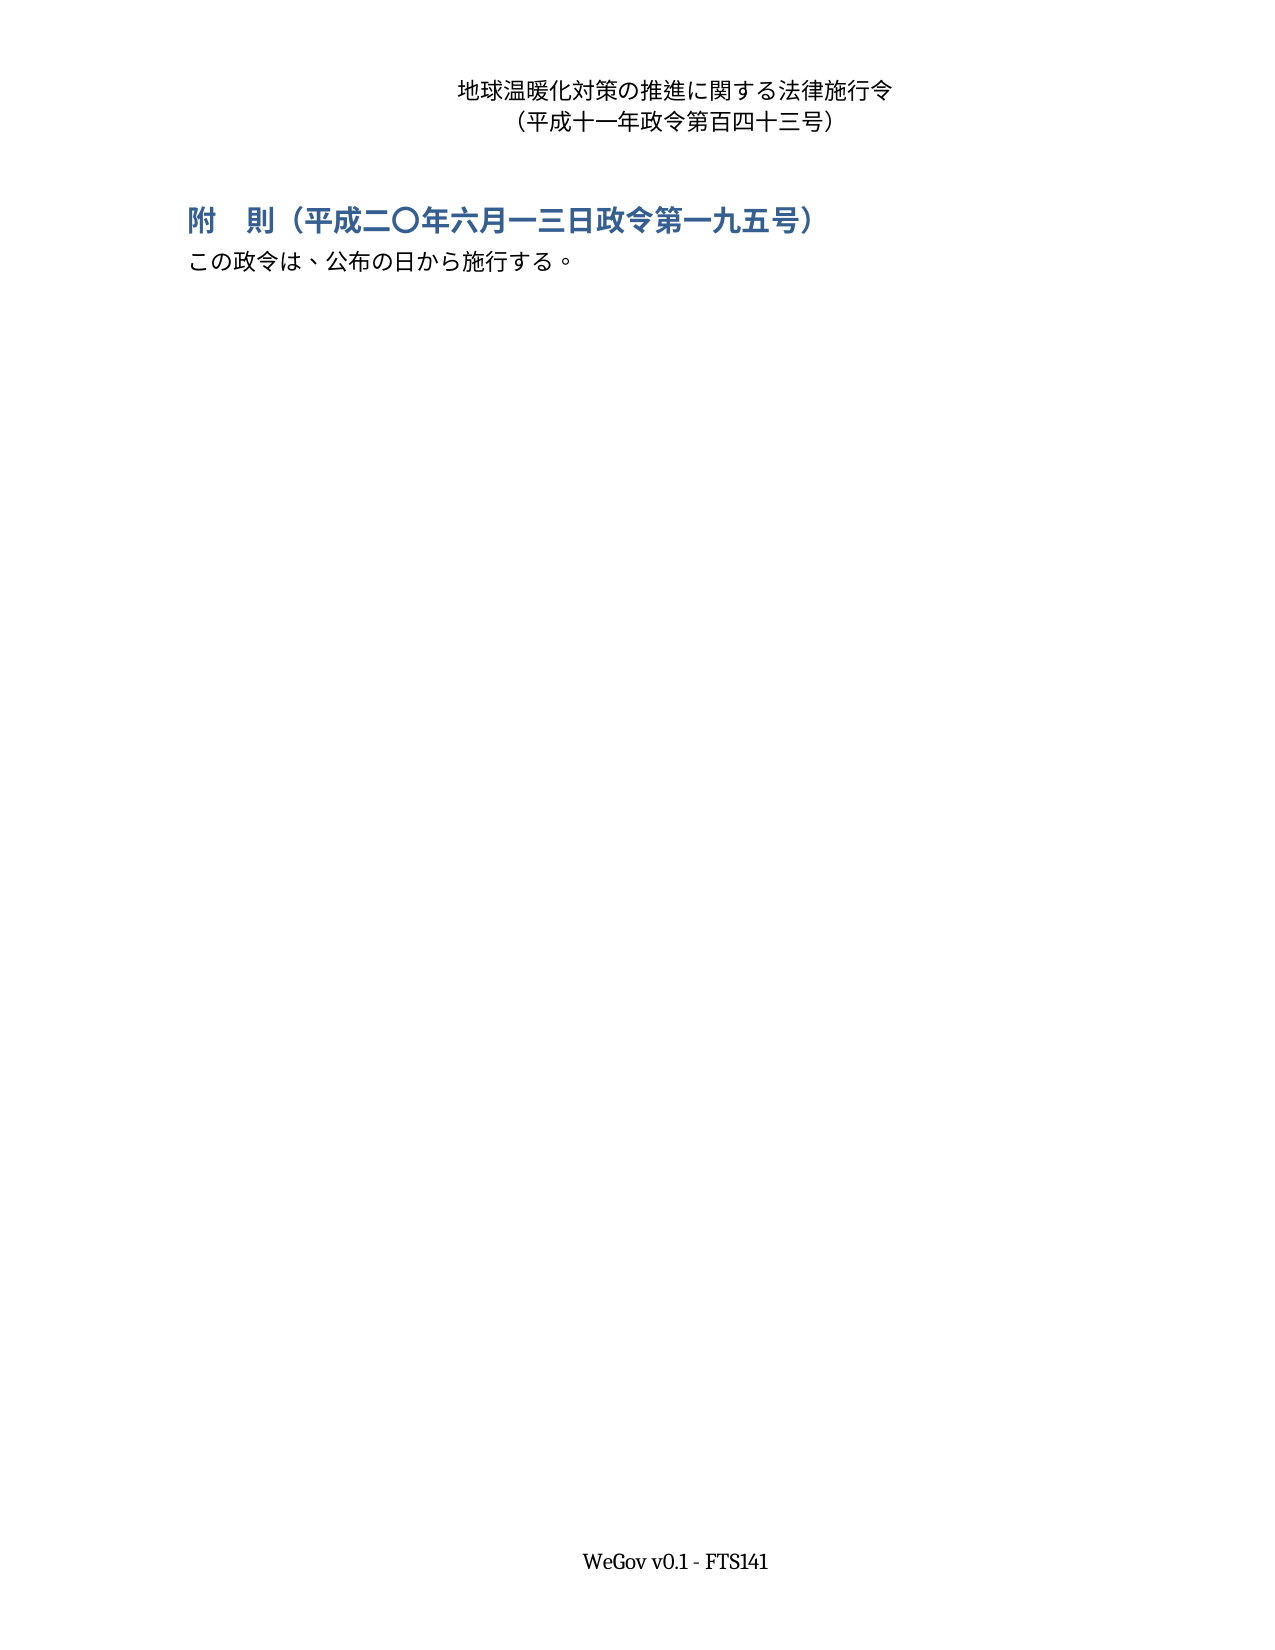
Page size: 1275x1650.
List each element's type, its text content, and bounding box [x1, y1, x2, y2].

text この政令は、公布の日から施行する。 [187, 246, 1087, 277]
subtitle 附 則（平成二〇年六月一三日政令第一九五号） [187, 200, 1087, 240]
